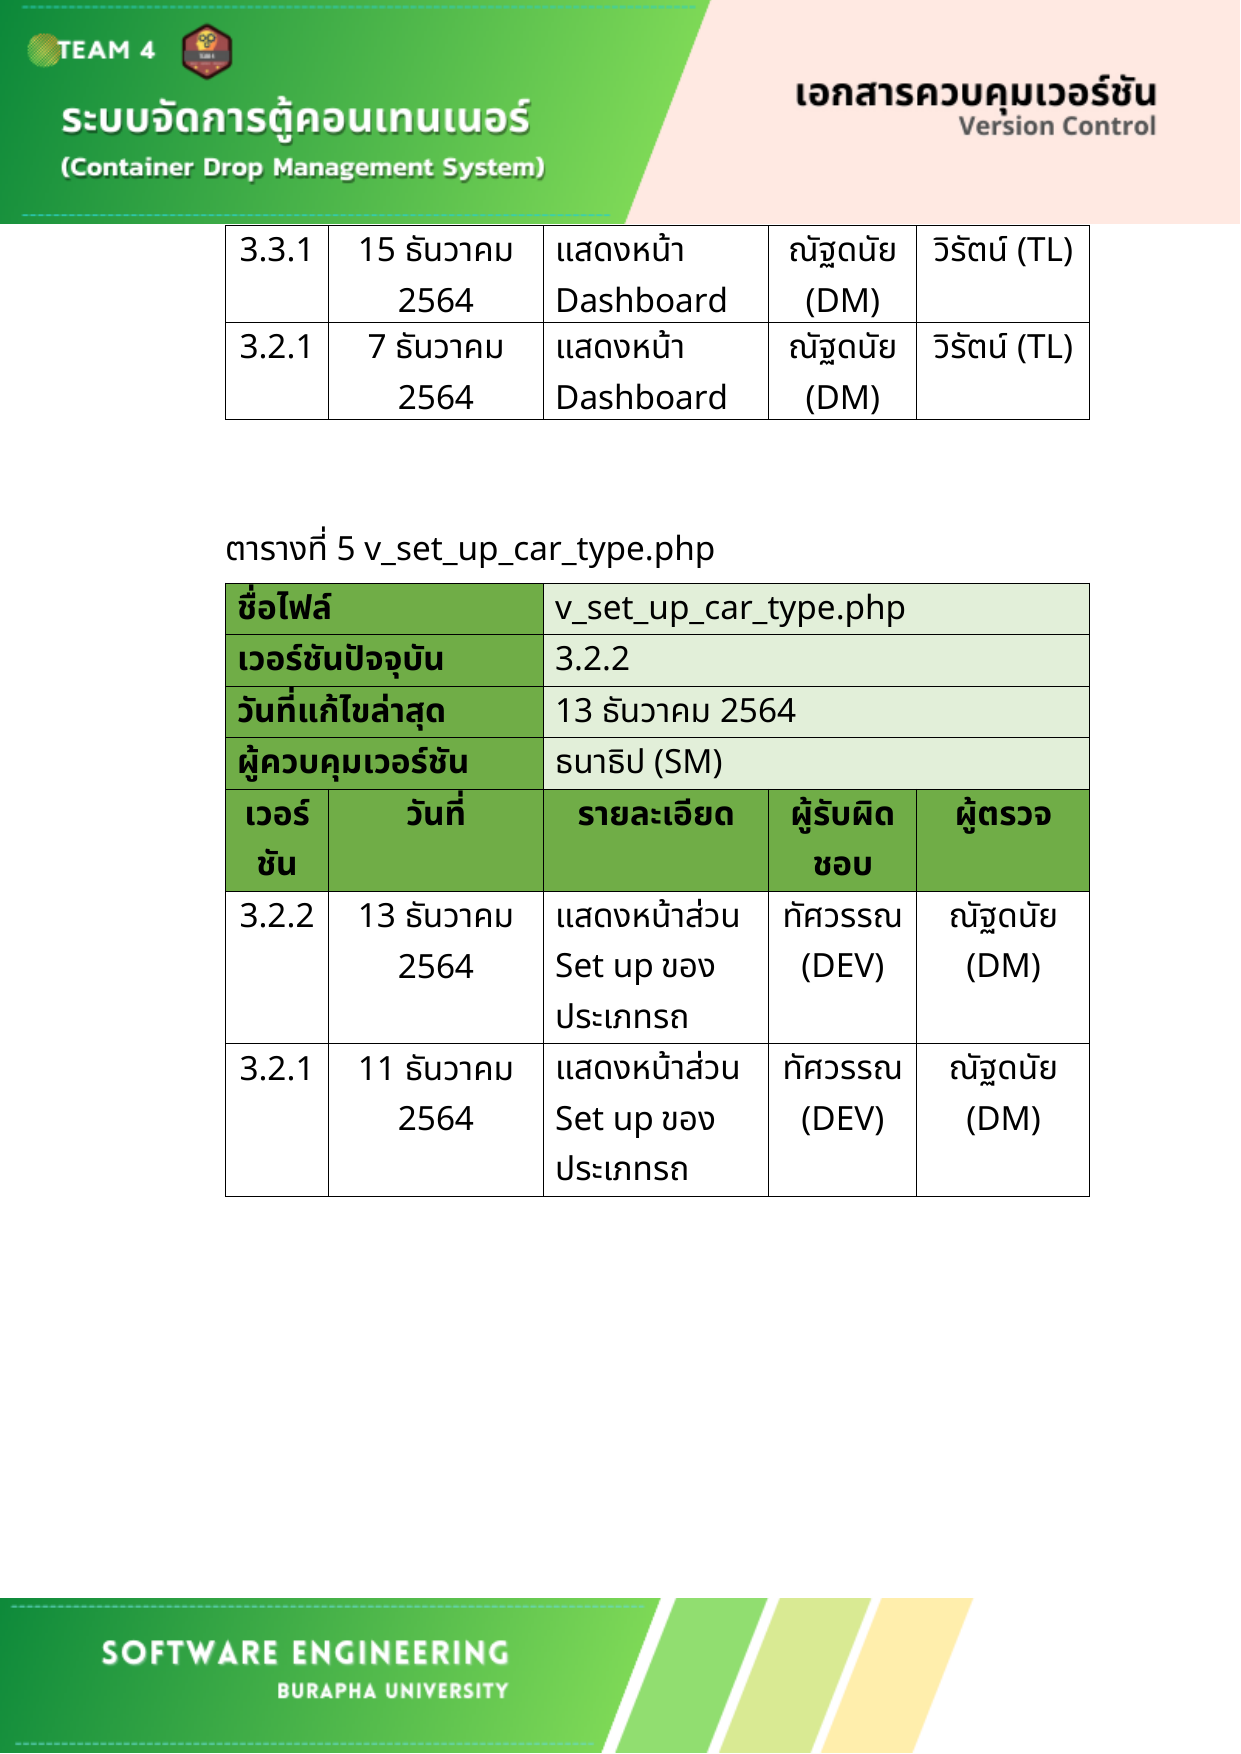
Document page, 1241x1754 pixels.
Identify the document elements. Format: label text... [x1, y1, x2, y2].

table_cell เวอร์ชันปัจจุบัน [226, 635, 543, 686]
table_cell 3.2.1 [226, 323, 328, 419]
table_cell 15 ธันวาคม 2564 [329, 226, 543, 322]
table_header v_set_up_car_type.php [544, 584, 1089, 634]
picture [0, 1598, 1238, 1753]
picture [0, 0, 1240, 224]
table_cell วิรัตน์ (TL) [917, 226, 1089, 322]
table_cell แสดงหน้า Dashboard [544, 226, 768, 322]
table_cell แสดงหน้า Dashboard [544, 323, 768, 419]
table_cell แสดงหน้าส่วน Set upของประเภทรถ [544, 892, 768, 1043]
table_cell ณัฐดนัย (DM) [917, 1044, 1089, 1196]
table_cell ทัศวรรณ (DEV) [769, 892, 916, 1043]
table_cell 3.2.1 [226, 1044, 328, 1196]
table_cell แสดงหน้าส่วน Set upของประเภทรถ [544, 1044, 768, 1196]
table_cell ณัฐดนัย (DM) [917, 892, 1089, 1043]
table_cell วันที่ [329, 790, 543, 891]
table_cell 3.2.2 [226, 892, 328, 1043]
table_cell เวอร์ชัน [226, 790, 328, 891]
table_cell 11 ธันวาคม 2564 [329, 1044, 543, 1196]
table_header ชื่อไฟล์ [226, 584, 543, 634]
table_cell ผู้ควบคุมเวอร์ชัน [226, 738, 543, 789]
text ตารางที่ 5 v_set_up_car_type.php [225, 524, 1090, 575]
table_cell ธนาธิป (SM) [544, 738, 1089, 789]
table_cell 7 ธันวาคม 2564 [329, 323, 543, 419]
table_cell ทัศวรรณ (DEV) [769, 1044, 916, 1196]
table_cell วันที่แก้ไขล่าสุด [226, 687, 543, 737]
table_cell 13 ธันวาคม 2564 [544, 687, 1089, 737]
table_cell 13 ธันวาคม 2564 [329, 892, 543, 1043]
table_cell ผู้รับผิดชอบ [769, 790, 916, 891]
table_cell 3.3.1 [226, 226, 328, 322]
table_cell 3.2.2 [544, 635, 1089, 686]
table_cell วิรัตน์ (TL) [917, 323, 1089, 419]
table_cell ณัฐดนัย (DM) [769, 226, 916, 322]
table_cell รายละเอียด [544, 790, 768, 891]
table_cell ณัฐดนัย (DM) [769, 323, 916, 419]
table_cell ผู้ตรวจ [917, 790, 1089, 891]
